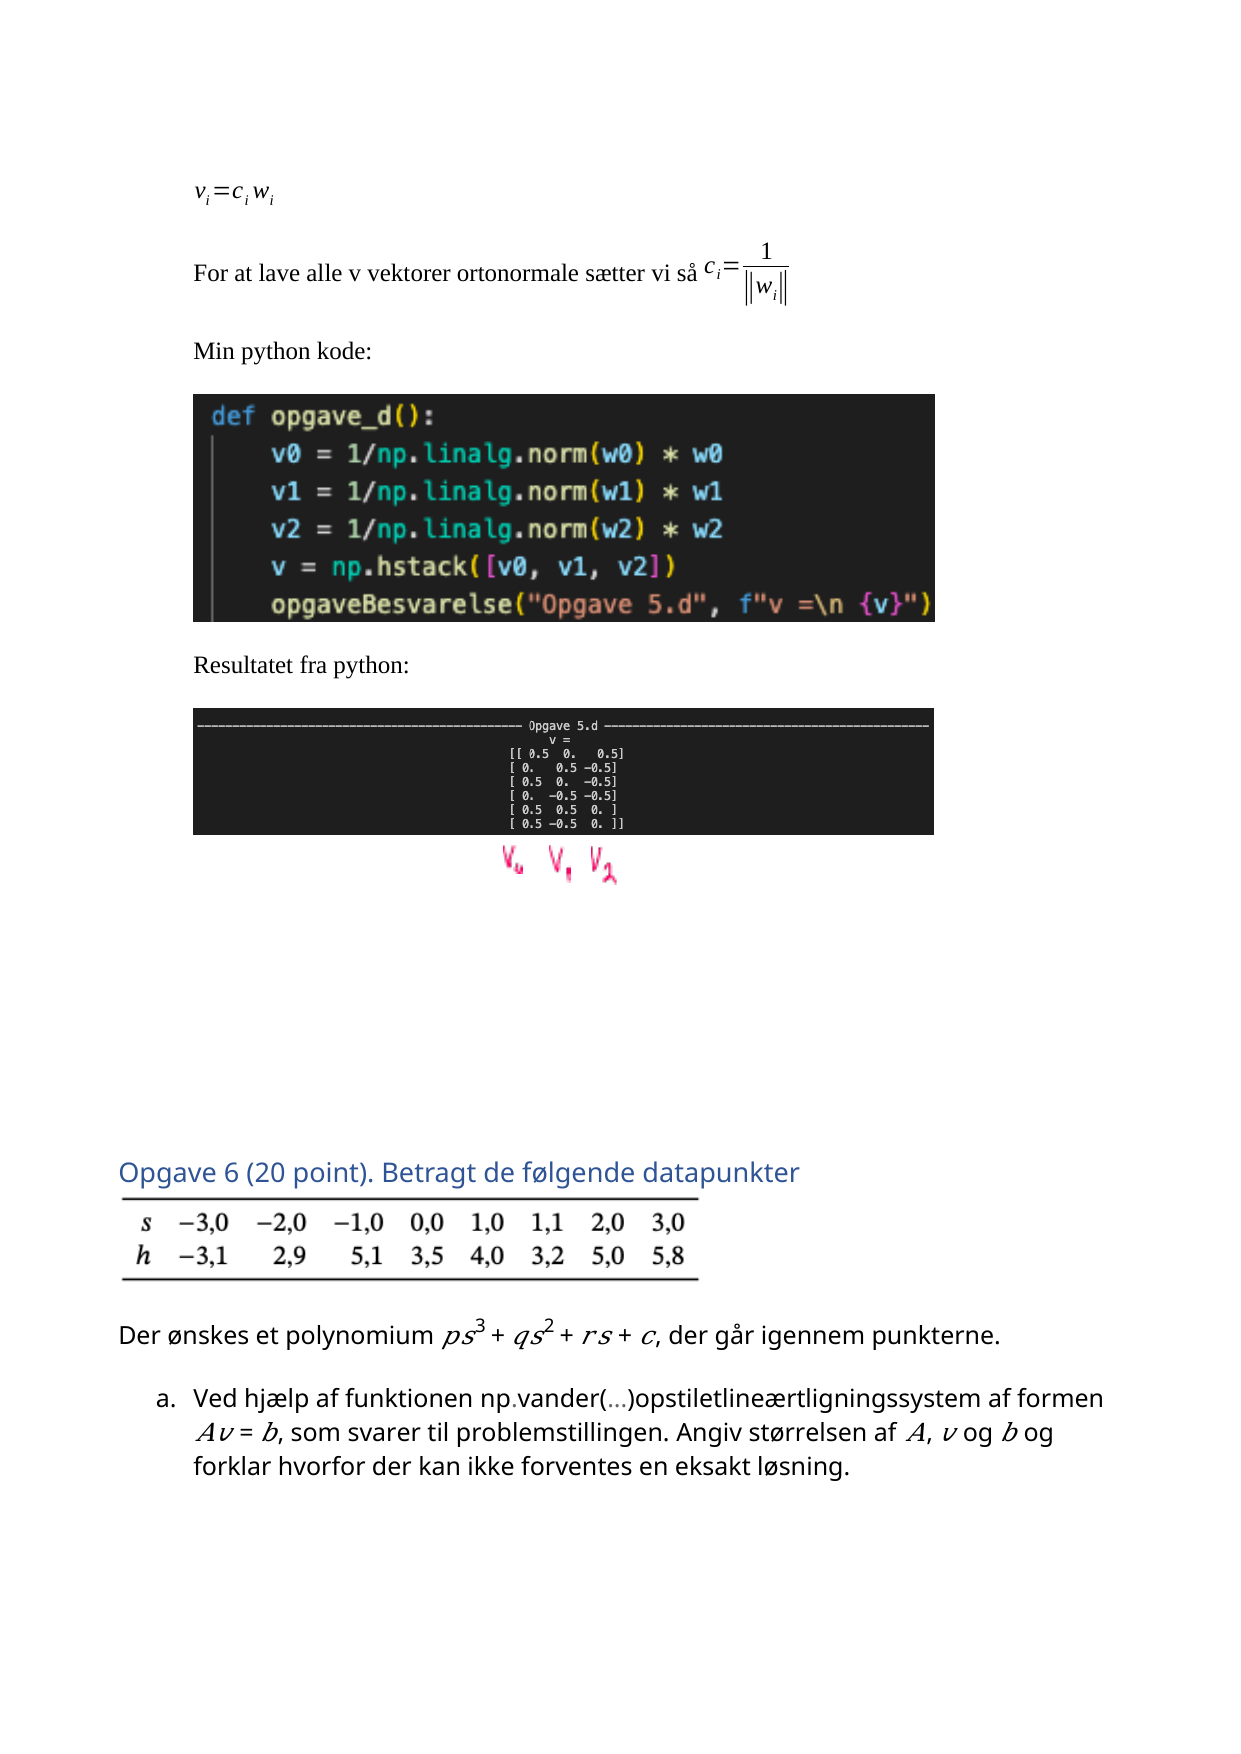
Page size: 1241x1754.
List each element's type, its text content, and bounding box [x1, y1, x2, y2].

text Resultatet fra python: [193, 651, 1122, 679]
list Ved hjælp af funktionen np.vander(...)opstiletlineærtligningssystem af formen 𝐴𝑣 = 𝑏, som svarer til problemstillingen. Angiv størrelsen af 𝐴, 𝑣 og 𝑏 og forklar hvorfor der kan ikke forventes en eksakt løsning. [156, 1381, 1122, 1483]
picture [549, 845, 571, 883]
text Der ønskes et polynomium 𝑝𝑠3 + 𝑞𝑠2 + 𝑟𝑠 + 𝑐, der går igennem punkterne. [118, 1313, 1122, 1351]
picture [193, 708, 934, 835]
picture [591, 846, 619, 885]
picture [193, 394, 935, 622]
text Min python kode: [193, 336, 1122, 365]
subtitle Opgave 6 (20 point). Betragt de følgende datapunkter [118, 1153, 1122, 1190]
picture [503, 845, 523, 874]
text For at lave alle v vektorer ortonormale sætter vi så [193, 238, 1122, 307]
picture [118, 1190, 714, 1284]
